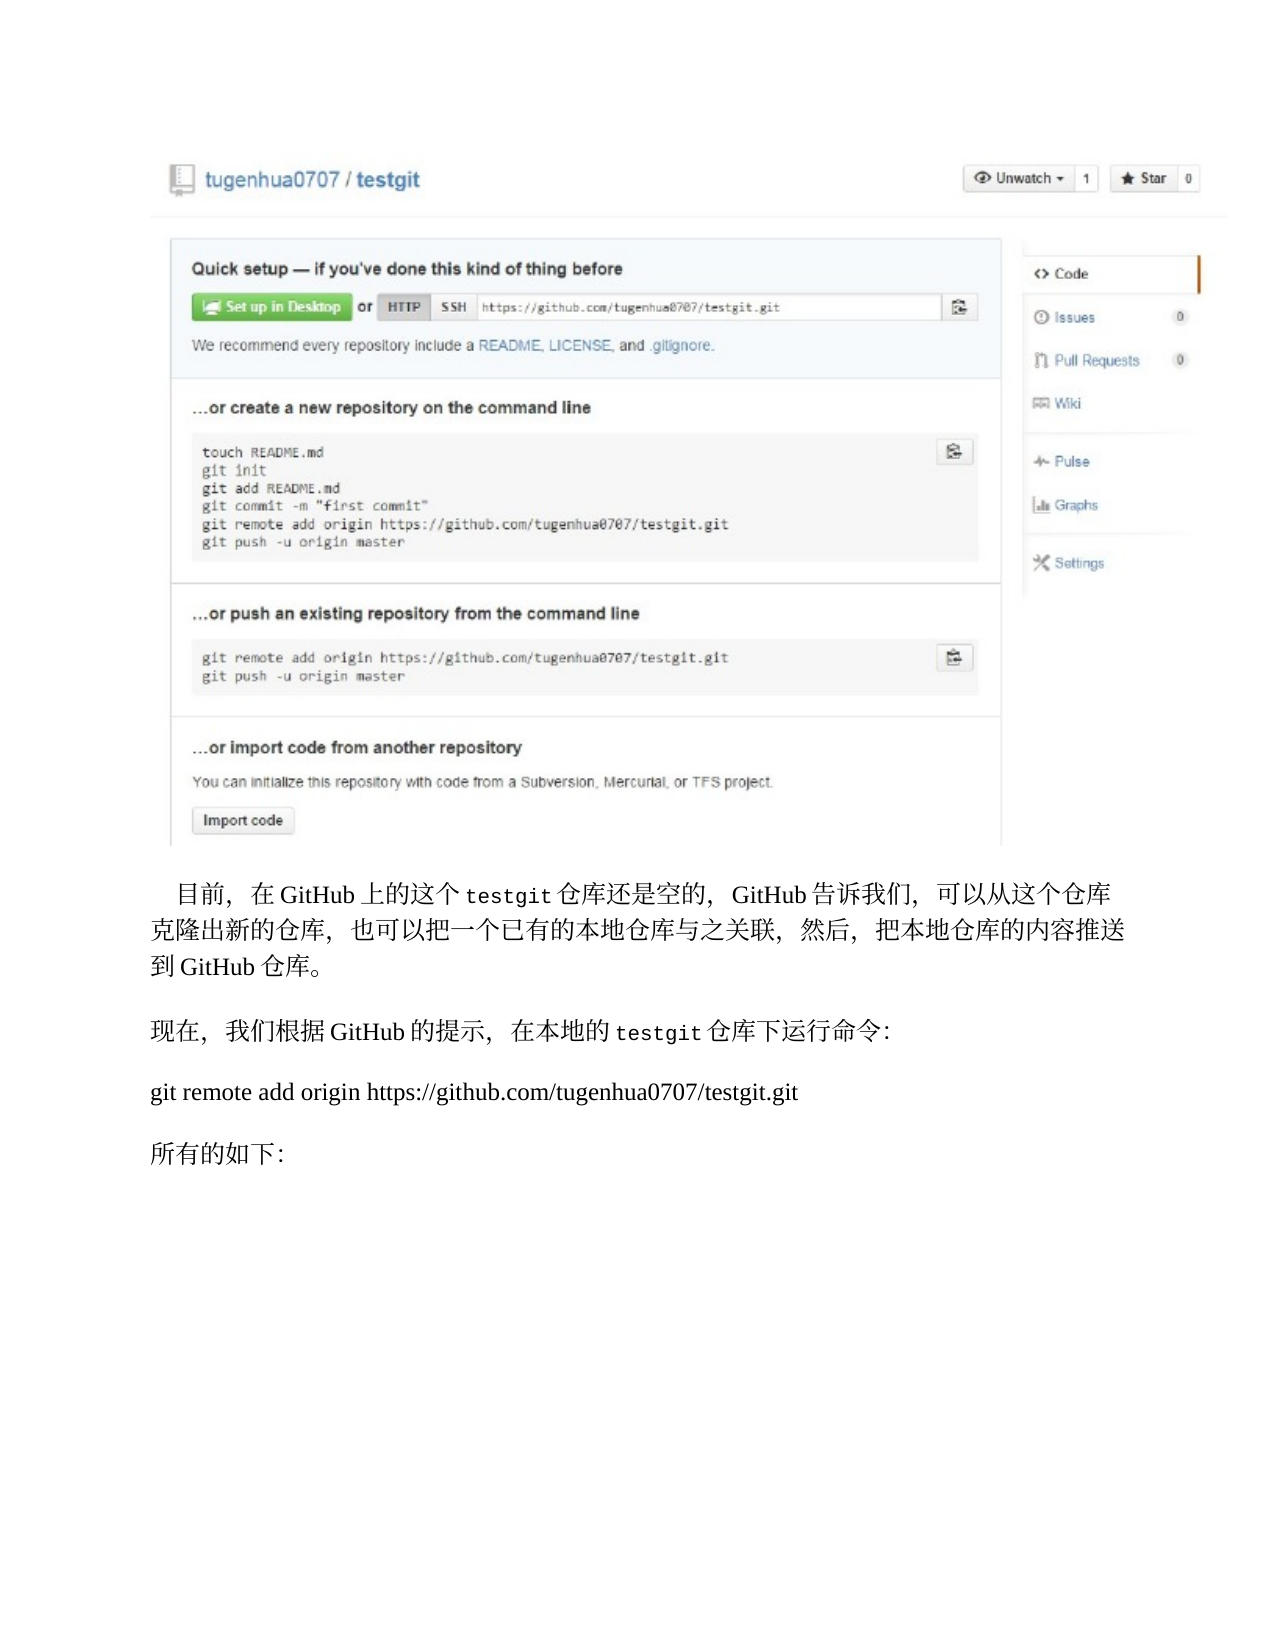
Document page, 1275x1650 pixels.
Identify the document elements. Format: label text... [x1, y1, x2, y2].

text 现在，我们根据GitHub的提示，在本地的testgit仓库下运行命令： [150, 1011, 1125, 1047]
text 目前，在GitHub上的这个testgit仓库还是空的，GitHub告诉我们，可以从这个仓库克隆出新的仓库，也可以把一个已有的本地仓库与之关联，然后，把本地仓库的内容推送到GitHub仓库。 [150, 874, 1125, 982]
text git remote add origin https://github.com/tugenhua0707/testgit.git [150, 1077, 1125, 1105]
picture [150, 150, 1229, 846]
text 所有的如下： [150, 1134, 1125, 1170]
